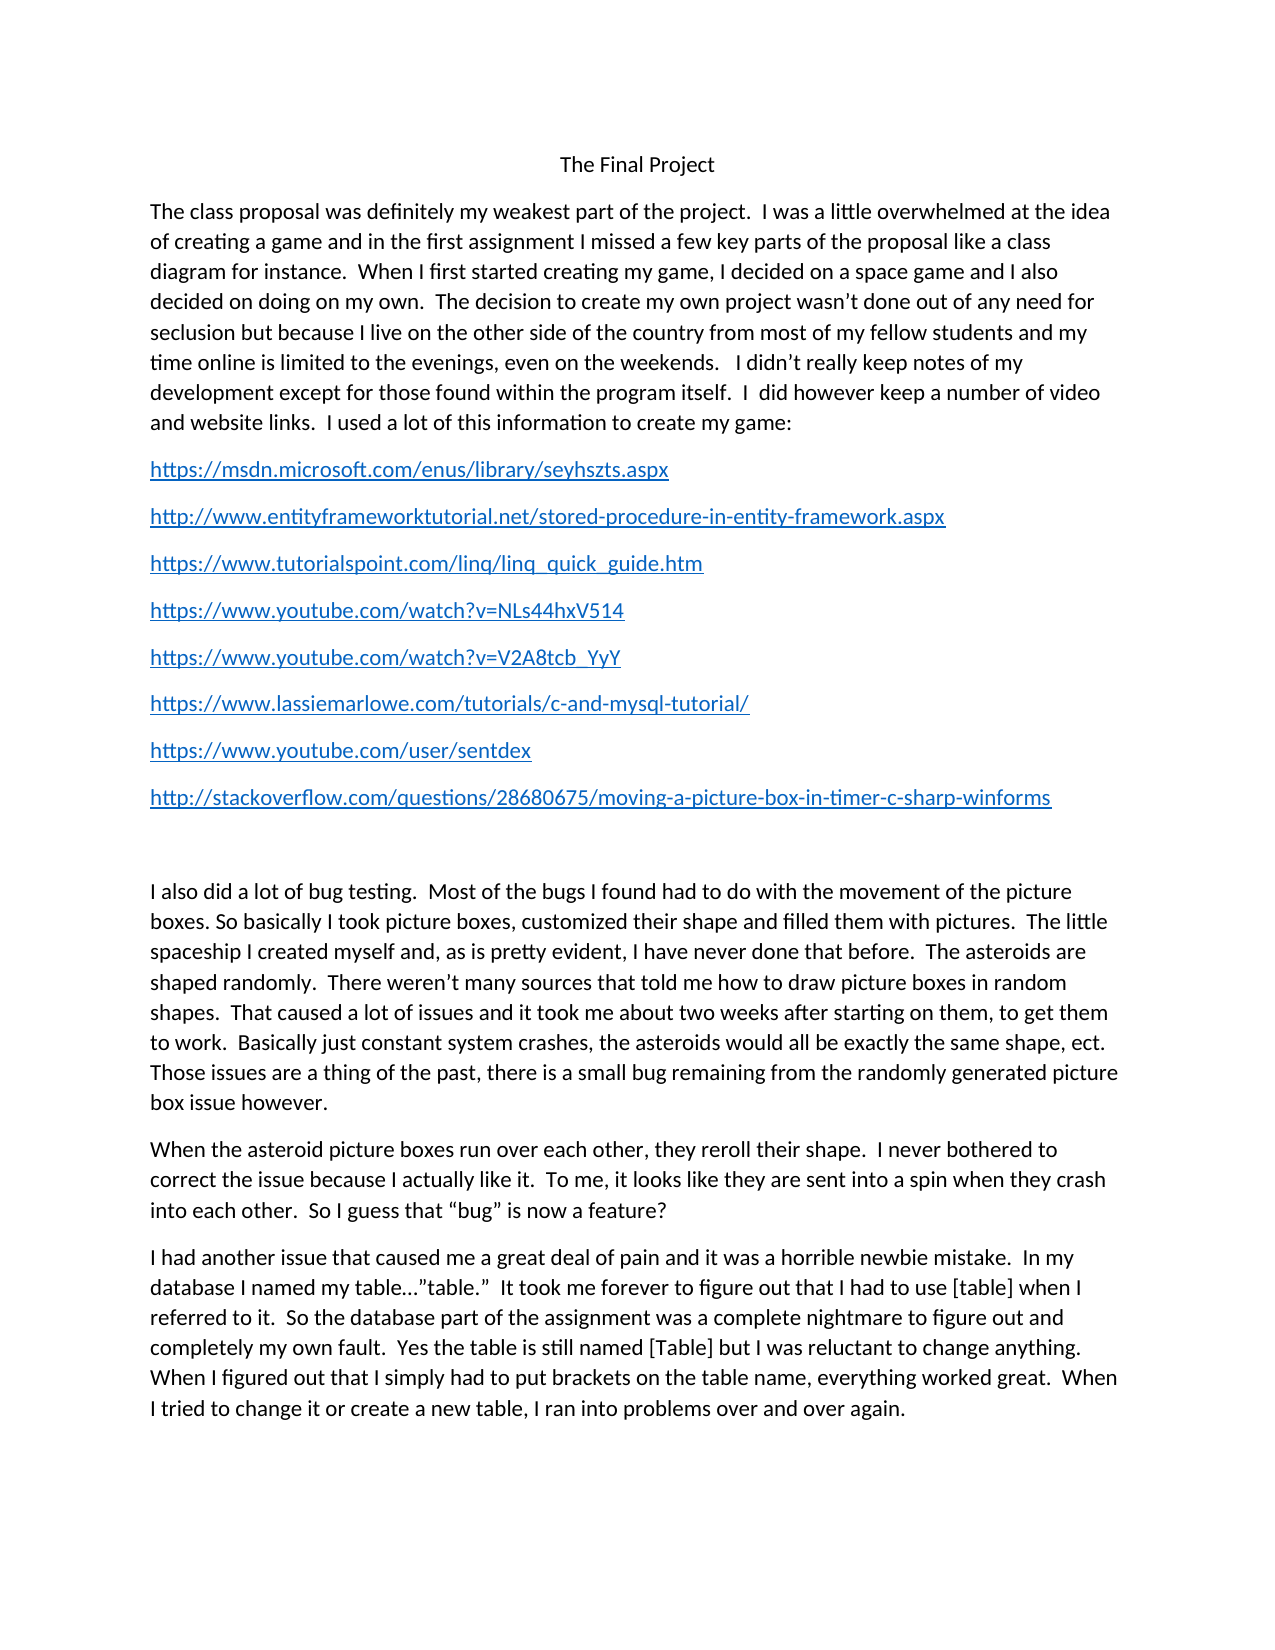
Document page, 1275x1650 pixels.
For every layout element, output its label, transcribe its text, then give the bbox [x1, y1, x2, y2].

text https://www.youtube.com/watch?v=NLs44hxV514 [150, 596, 1125, 624]
text The class proposal was definitely my weakest part of the project. I was a little overwhelmed at the idea of creating a game and in the first assignment I missed a few key parts of the proposal like a class diagram for instance. When I first started creating my game, I decided on a space game and I also decided on doing on my own. The decision to create my own project wasn’t done out of any need for seclusion but because I live on the other side of the country from most of my fellow students and my time online is limited to the evenings, even on the weekends. I didn’t really keep notes of my development except for those found within the program itself. I did however keep a number of video and website links. I used a lot of this information to create my game: [150, 197, 1125, 436]
text http://stackoverflow.com/questions/28680675/moving-a-picture-box-in-timer-c-sharp-winforms [150, 783, 1125, 811]
text https://www.youtube.com/user/sentdex [150, 736, 1125, 764]
text https://msdn.microsoft.com/enus/library/seyhszts.aspx [150, 455, 1125, 483]
text https://www.lassiemarlowe.com/tutorials/c-and-mysql-tutorial/ [150, 689, 1125, 718]
text http://www.entityframeworktutorial.net/stored-procedure-in-entity-framework.aspx [150, 502, 1125, 530]
text I had another issue that caused me a great deal of pain and it was a horrible newbie mistake. In my database I named my table…”table.” It took me forever to figure out that I had to use [table] when I referred to it. So the database part of the assignment was a complete nightmare to figure out and completely my own fault. Yes the table is still named [Table] but I was reluctant to change anything. When I figured out that I simply had to put brackets on the table name, everything worked great. When I tried to change it or create a new table, I ran into problems over and over again. [150, 1243, 1125, 1422]
text I also did a lot of bug testing. Most of the bugs I found had to do with the movement of the picture boxes. So basically I took picture boxes, customized their shape and filled them with pictures. The little spaceship I created myself and, as is pretty evident, I have never done that before. The asteroids are shaped randomly. There weren’t many sources that told me how to draw picture boxes in random shapes. That caused a lot of issues and it took me about two weeks after starting on them, to get them to work. Basically just constant system crashes, the asteroids would all be exactly the same shape, ect. Those issues are a thing of the past, there is a small bug remaining from the randomly generated picture box issue however. [150, 877, 1125, 1117]
text https://www.tutorialspoint.com/linq/linq_quick_guide.htm [150, 549, 1125, 577]
text When the asteroid picture boxes run over each other, they reroll their shape. I never bothered to correct the issue because I actually like it. To me, it looks like they are sent into a spin when they crash into each other. So I guess that “bug” is now a feature? [150, 1135, 1125, 1224]
text The Final Project [150, 150, 1125, 178]
text https://www.youtube.com/watch?v=V2A8tcb_YyY [150, 643, 1125, 671]
